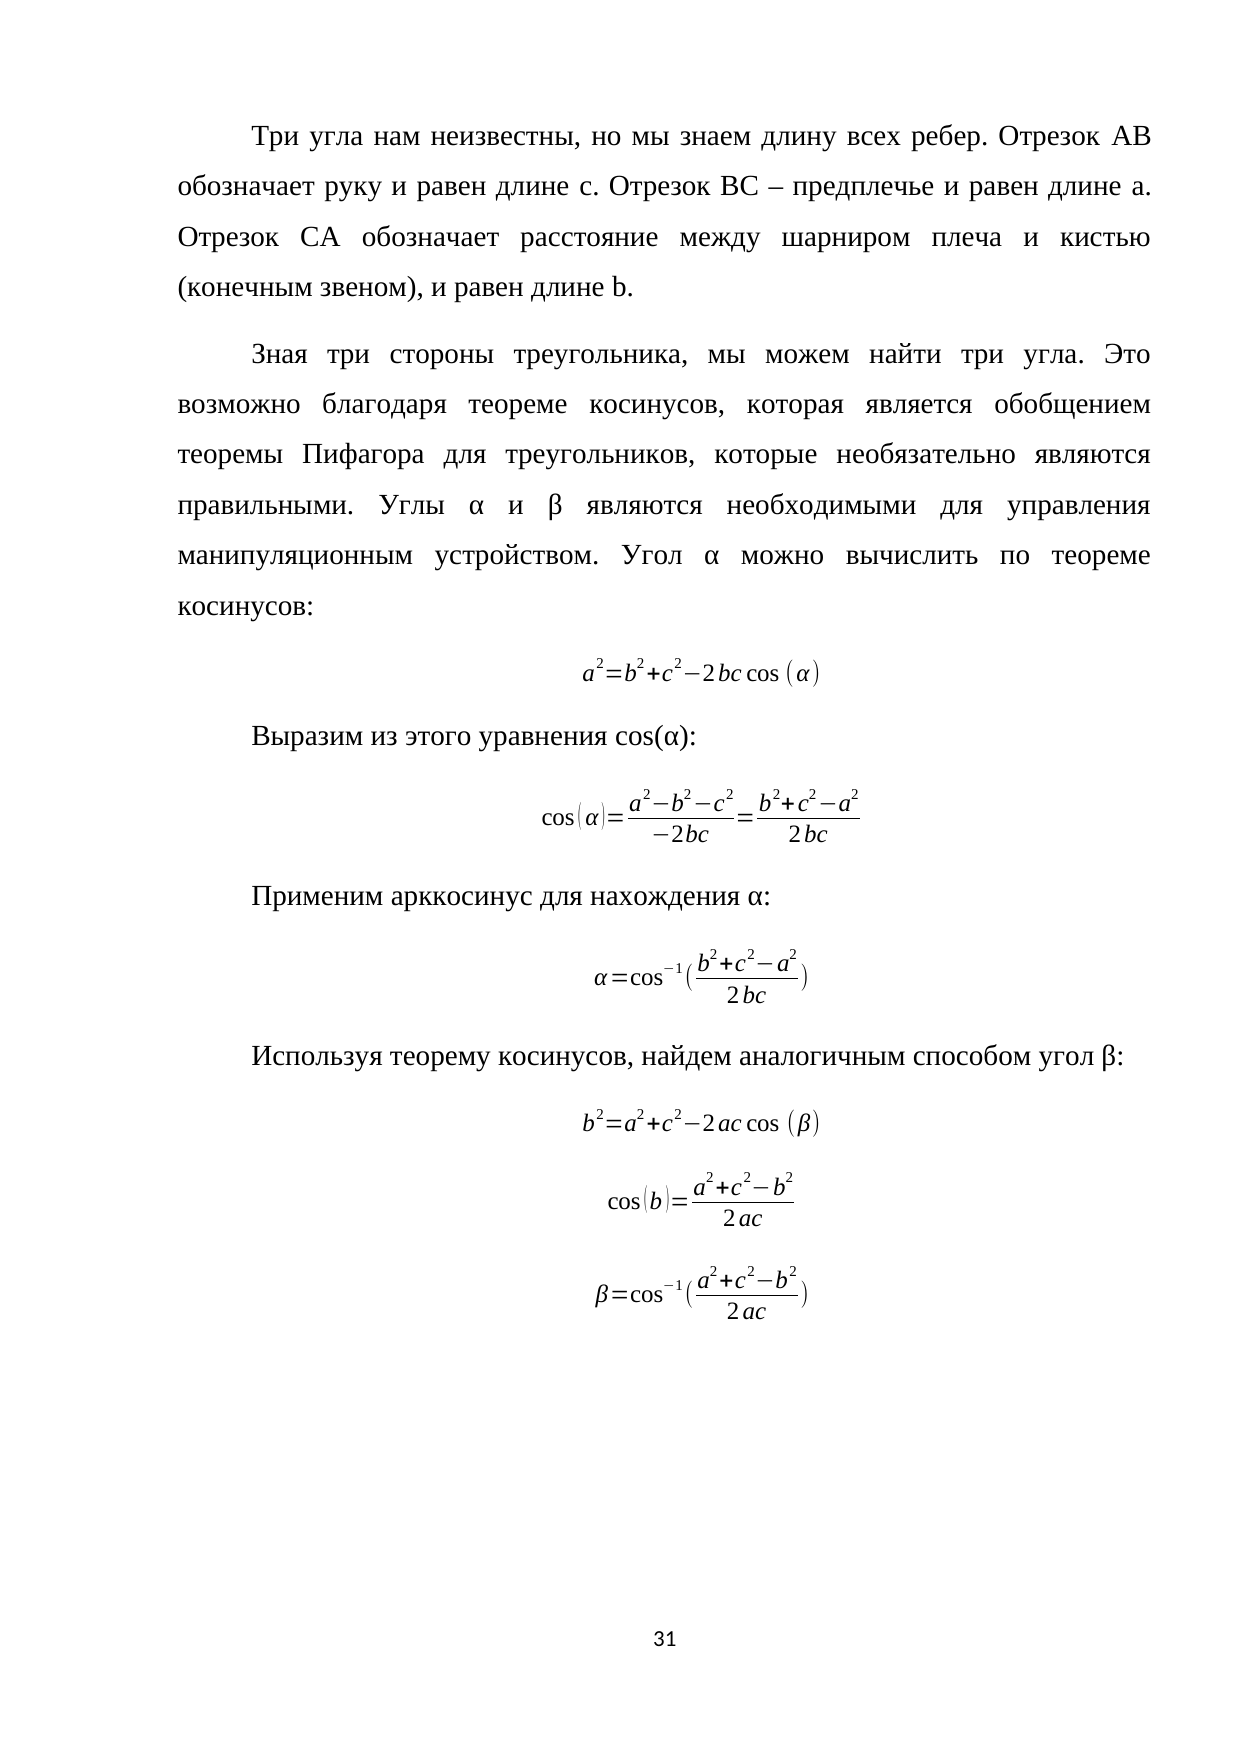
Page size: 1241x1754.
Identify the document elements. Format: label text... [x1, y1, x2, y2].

text Выразим из этого уравнения cos(α): [177, 718, 1152, 752]
text Используя теорему косинусов, найдем аналогичным способом угол β: [177, 1038, 1152, 1072]
text Зная три стороны треугольника, мы можем найти три угла. Это возможно благодаря теореме косинусов, которая является обобщением теоремы Пифагора для треугольников, которые необязательно являются правильными. Углы α и β являются необходимыми для управления манипуляционным устройством. Угол α можно вычислить по теореме косинусов: [177, 336, 1152, 621]
text Применим арккосинус для нахождения α: [177, 878, 1152, 912]
text Три угла нам неизвестны, но мы знаем длину всех ребер. Отрезок AB обозначает руку и равен длине c. Отрезок BC – предплечье и равен длине a. Отрезок CA обозначает расстояние между шарниром плеча и кистью (конечным звеном), и равен длине b. [177, 118, 1152, 303]
